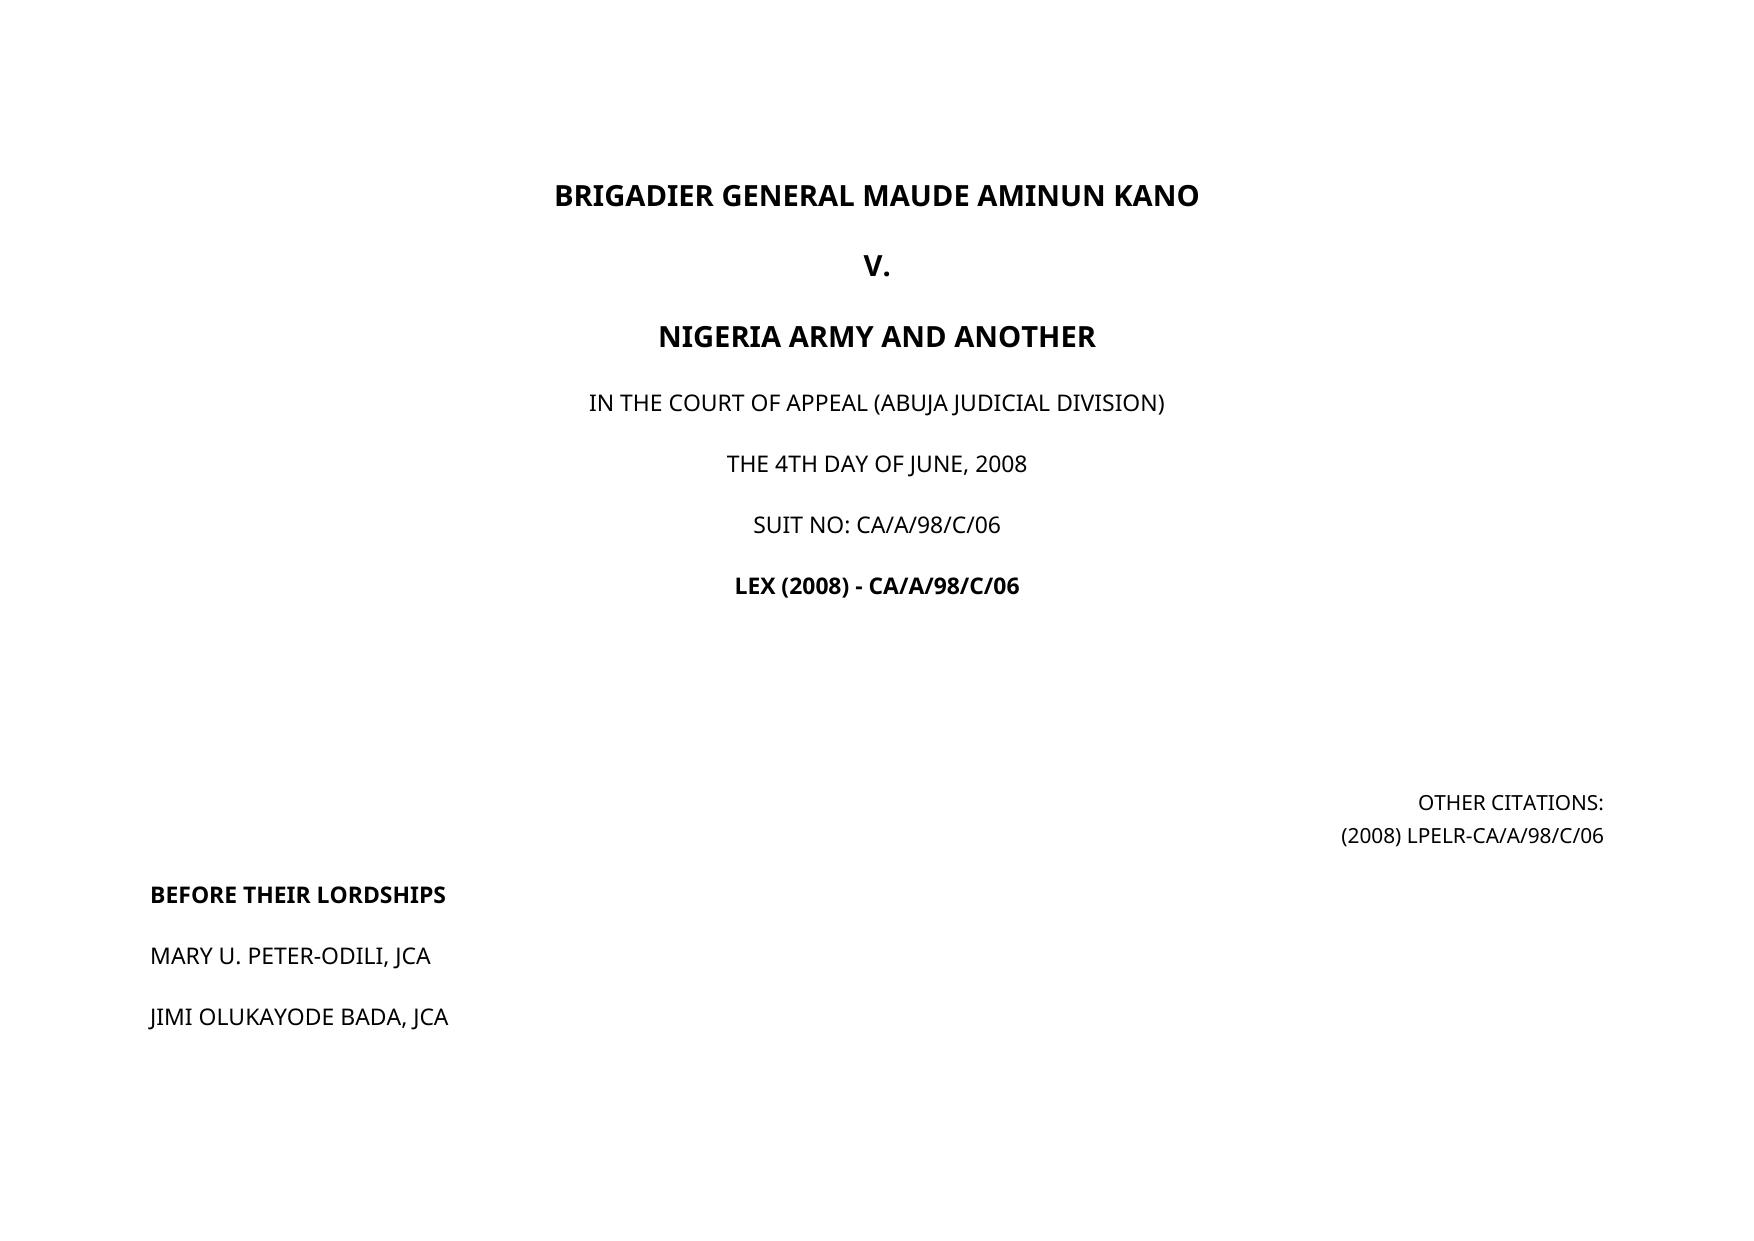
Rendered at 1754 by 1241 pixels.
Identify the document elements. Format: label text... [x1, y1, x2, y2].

text MARY U. PETER-ODILI, JCA [150, 939, 1604, 971]
text LEX (2008) - CA/A/98/C/06 [150, 570, 1604, 601]
text NIGERIA ARMY AND ANOTHER [150, 316, 1604, 356]
text V. [150, 246, 1604, 285]
text BEFORE THEIR LORDSHIPS [150, 879, 1604, 910]
text OTHER CITATIONS: [150, 788, 1604, 817]
text IN THE COURT OF APPEAL (ABUJA JUDICIAL DIVISION) [150, 387, 1604, 418]
text (2008) LPELR-CA/A/98/C/06 [150, 821, 1604, 849]
text SUIT NO: CA/A/98/C/06 [150, 509, 1604, 540]
text BRIGADIER GENERAL MAUDE AMINUN KANO [150, 175, 1604, 215]
text THE 4TH DAY OF JUNE, 2008 [150, 448, 1604, 479]
text JIMI OLUKAYODE BADA, JCA [150, 1001, 1604, 1032]
